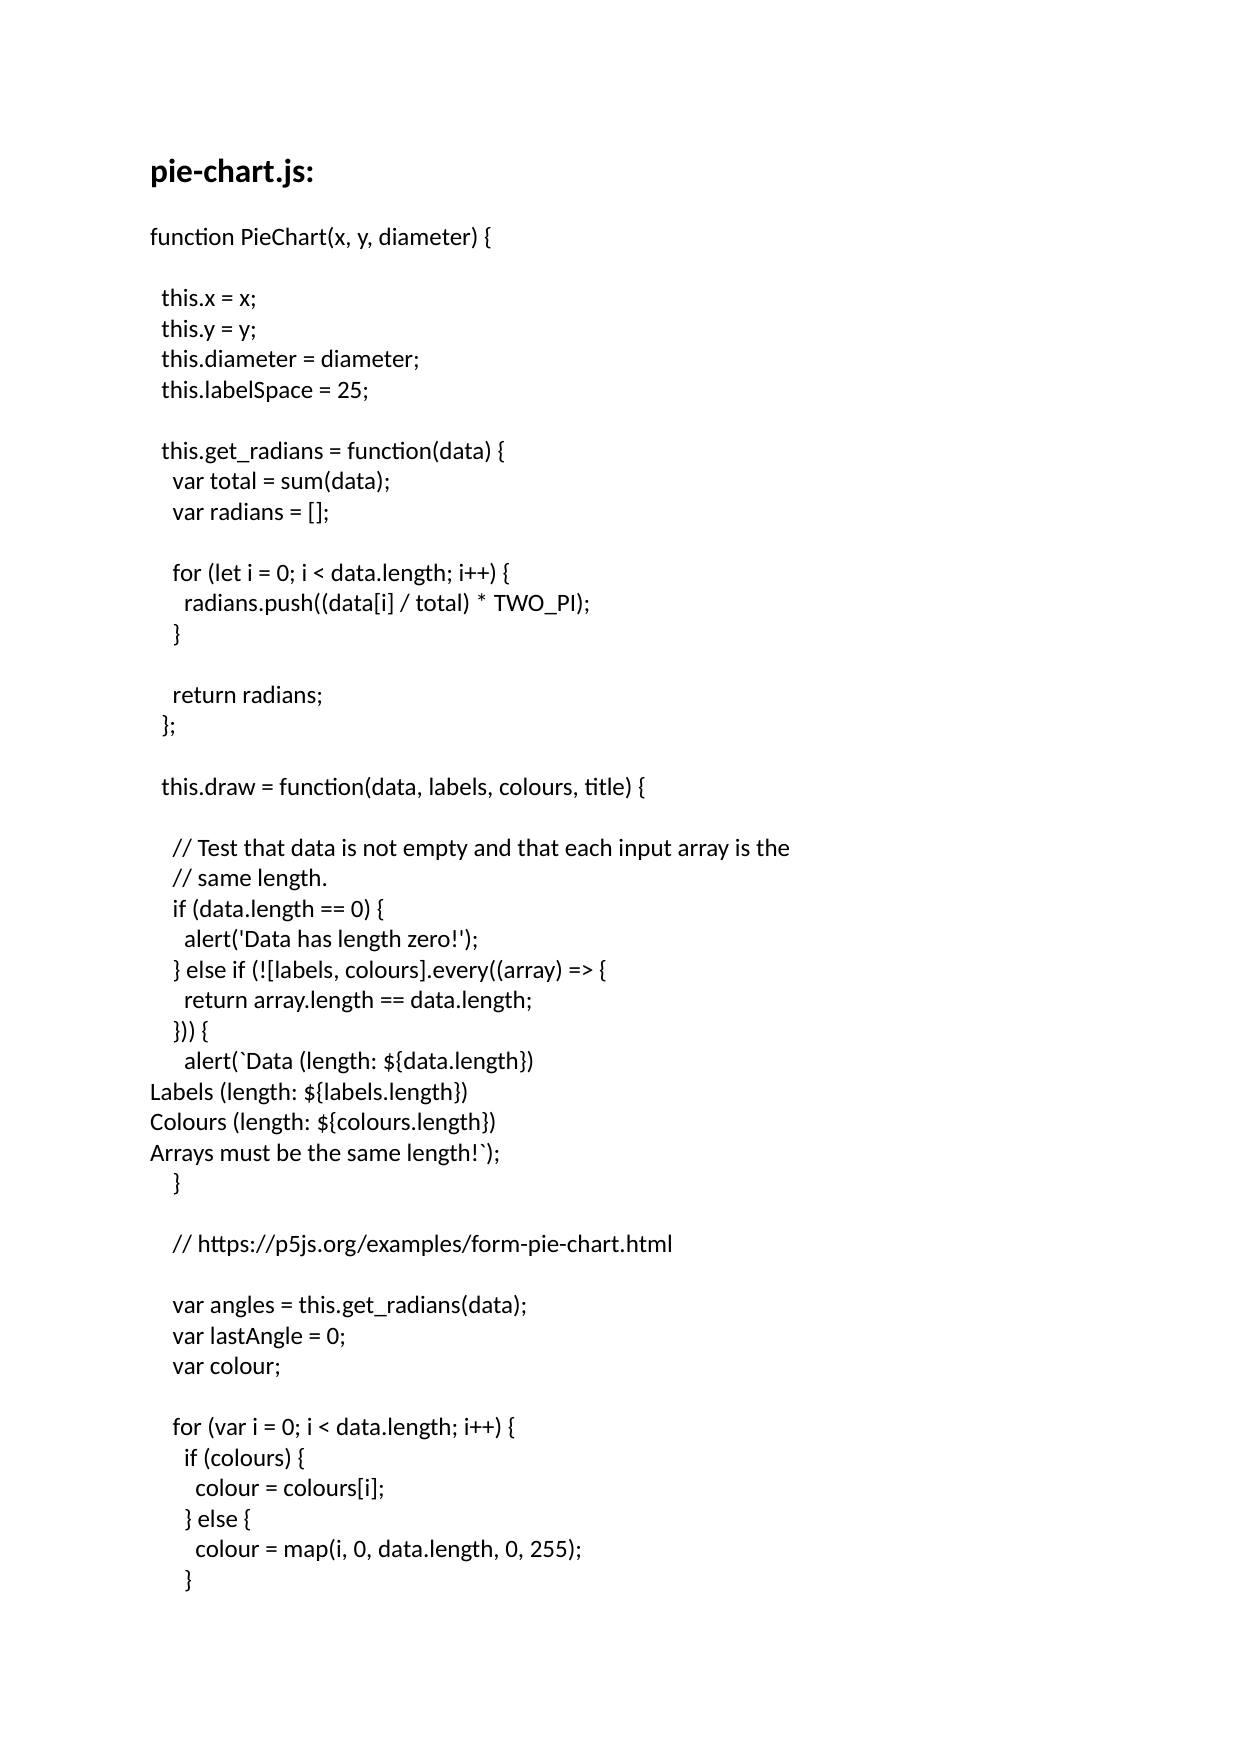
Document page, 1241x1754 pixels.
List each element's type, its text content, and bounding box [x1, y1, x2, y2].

text return array.length == data.length; [150, 984, 1090, 1015]
text Labels (length: ${labels.length}) [150, 1076, 1090, 1106]
text if (data.length == 0) { [150, 893, 1090, 923]
text this.labelSpace = 25; [150, 374, 1090, 404]
text return radians; [150, 679, 1090, 709]
text // same length. [150, 862, 1090, 893]
text this.x = x; [150, 282, 1090, 313]
text radians.push((data[i] / total) * TWO_PI); [150, 587, 1090, 618]
text alert('Data has length zero!'); [150, 923, 1090, 954]
text alert(`Data (length: ${data.length}) [150, 1045, 1090, 1076]
text function PieChart(x, y, diameter) { [150, 221, 1090, 252]
text for (let i = 0; i < data.length; i++) { [150, 557, 1090, 587]
text this.draw = function(data, labels, colours, title) { [150, 771, 1090, 801]
text if (colours) { [150, 1442, 1090, 1473]
text // Test that data is not empty and that each input array is the [150, 832, 1090, 862]
text } else if (![labels, colours].every((array) => { [150, 954, 1090, 984]
text this.y = y; [150, 313, 1090, 343]
text var lastAngle = 0; [150, 1320, 1090, 1351]
text // https://p5js.org/examples/form-pie-chart.html [150, 1228, 1090, 1259]
text for (var i = 0; i < data.length; i++) { [150, 1412, 1090, 1442]
text })) { [150, 1015, 1090, 1045]
text pie-chart.js: [150, 150, 1090, 191]
text this.diameter = diameter; [150, 343, 1090, 374]
text } else { [150, 1503, 1090, 1534]
text } [150, 1564, 1090, 1595]
text Colours (length: ${colours.length}) [150, 1106, 1090, 1137]
text } [150, 1167, 1090, 1198]
text this.get_radians = function(data) { [150, 435, 1090, 465]
text colour = colours[i]; [150, 1473, 1090, 1503]
text colour = map(i, 0, data.length, 0, 255); [150, 1534, 1090, 1564]
text var angles = this.get_radians(data); [150, 1289, 1090, 1320]
text Arrays must be the same length!`); [150, 1137, 1090, 1167]
text var radians = []; [150, 496, 1090, 526]
text var total = sum(data); [150, 465, 1090, 496]
text } [150, 618, 1090, 648]
text var colour; [150, 1351, 1090, 1381]
text }; [150, 709, 1090, 740]
